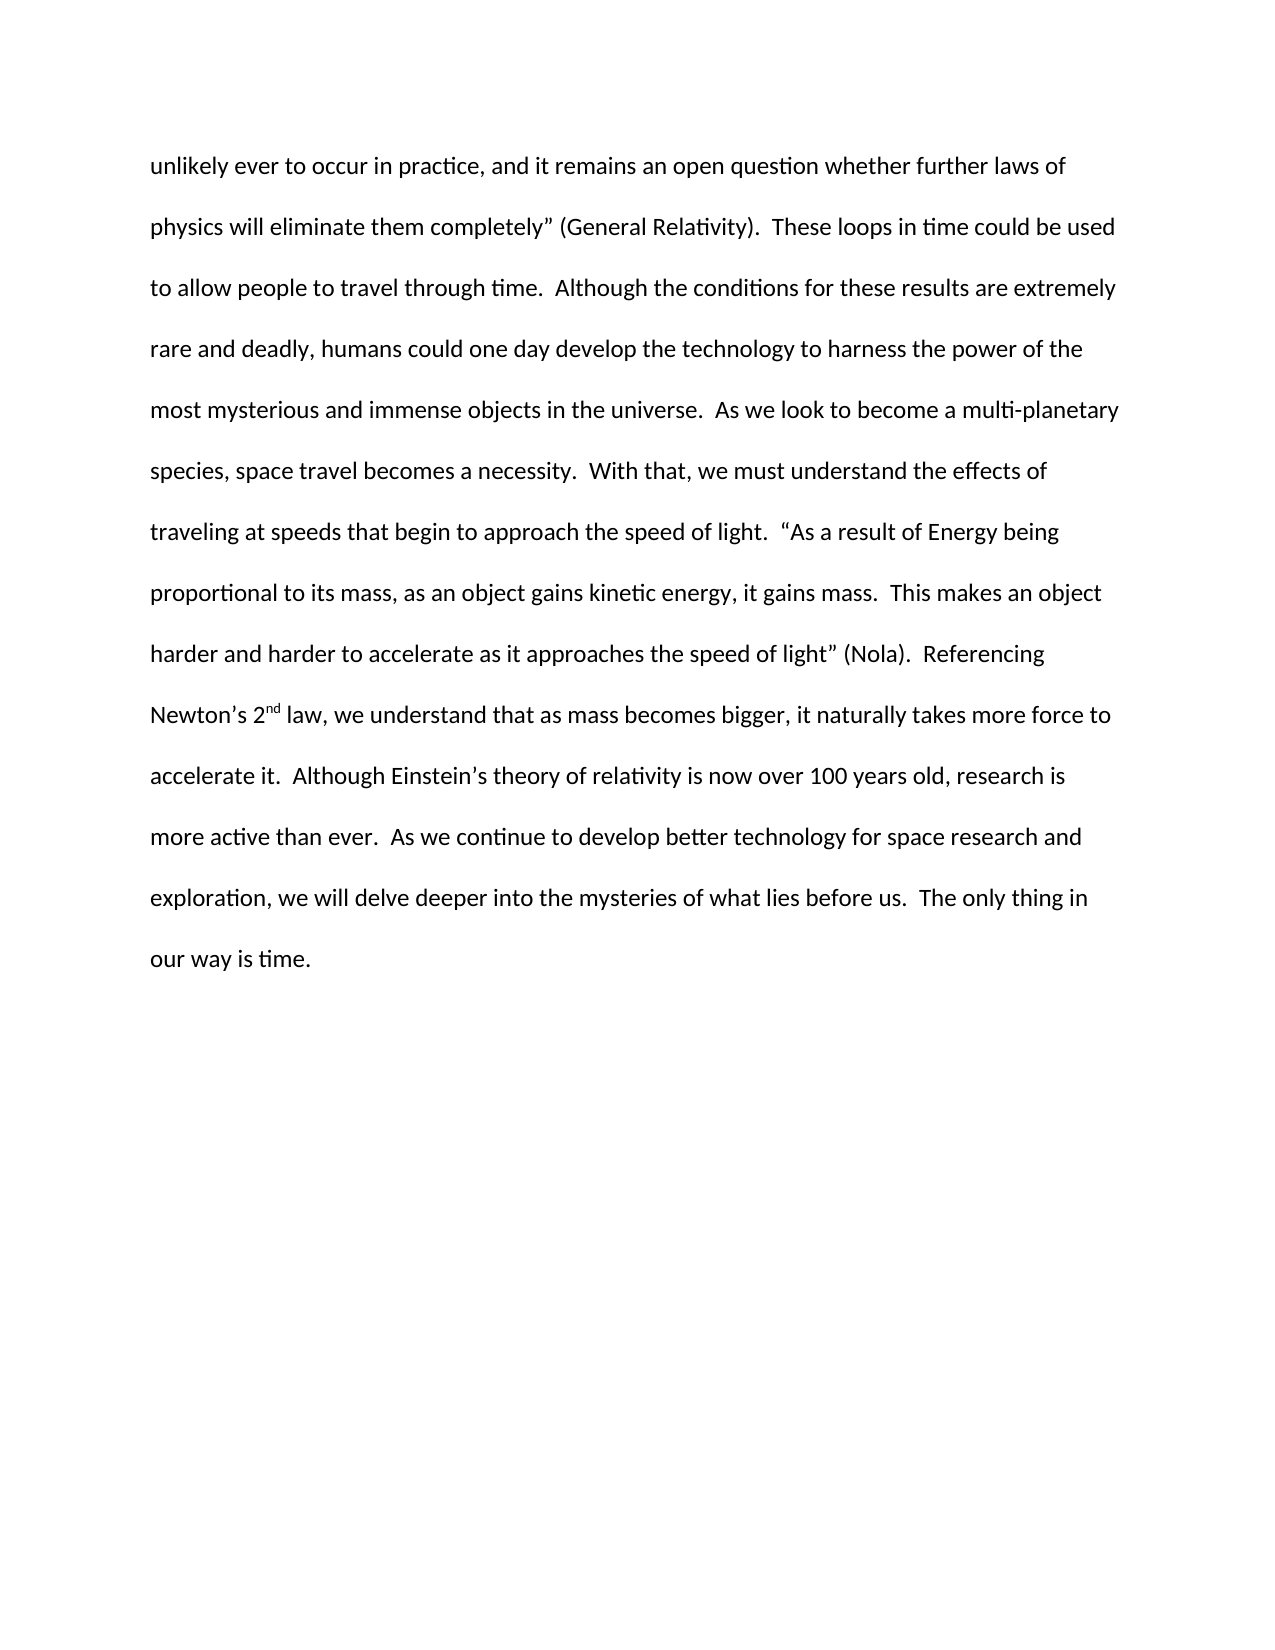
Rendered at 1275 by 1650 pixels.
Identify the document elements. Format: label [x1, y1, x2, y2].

text [150, 150, 1125, 974]
